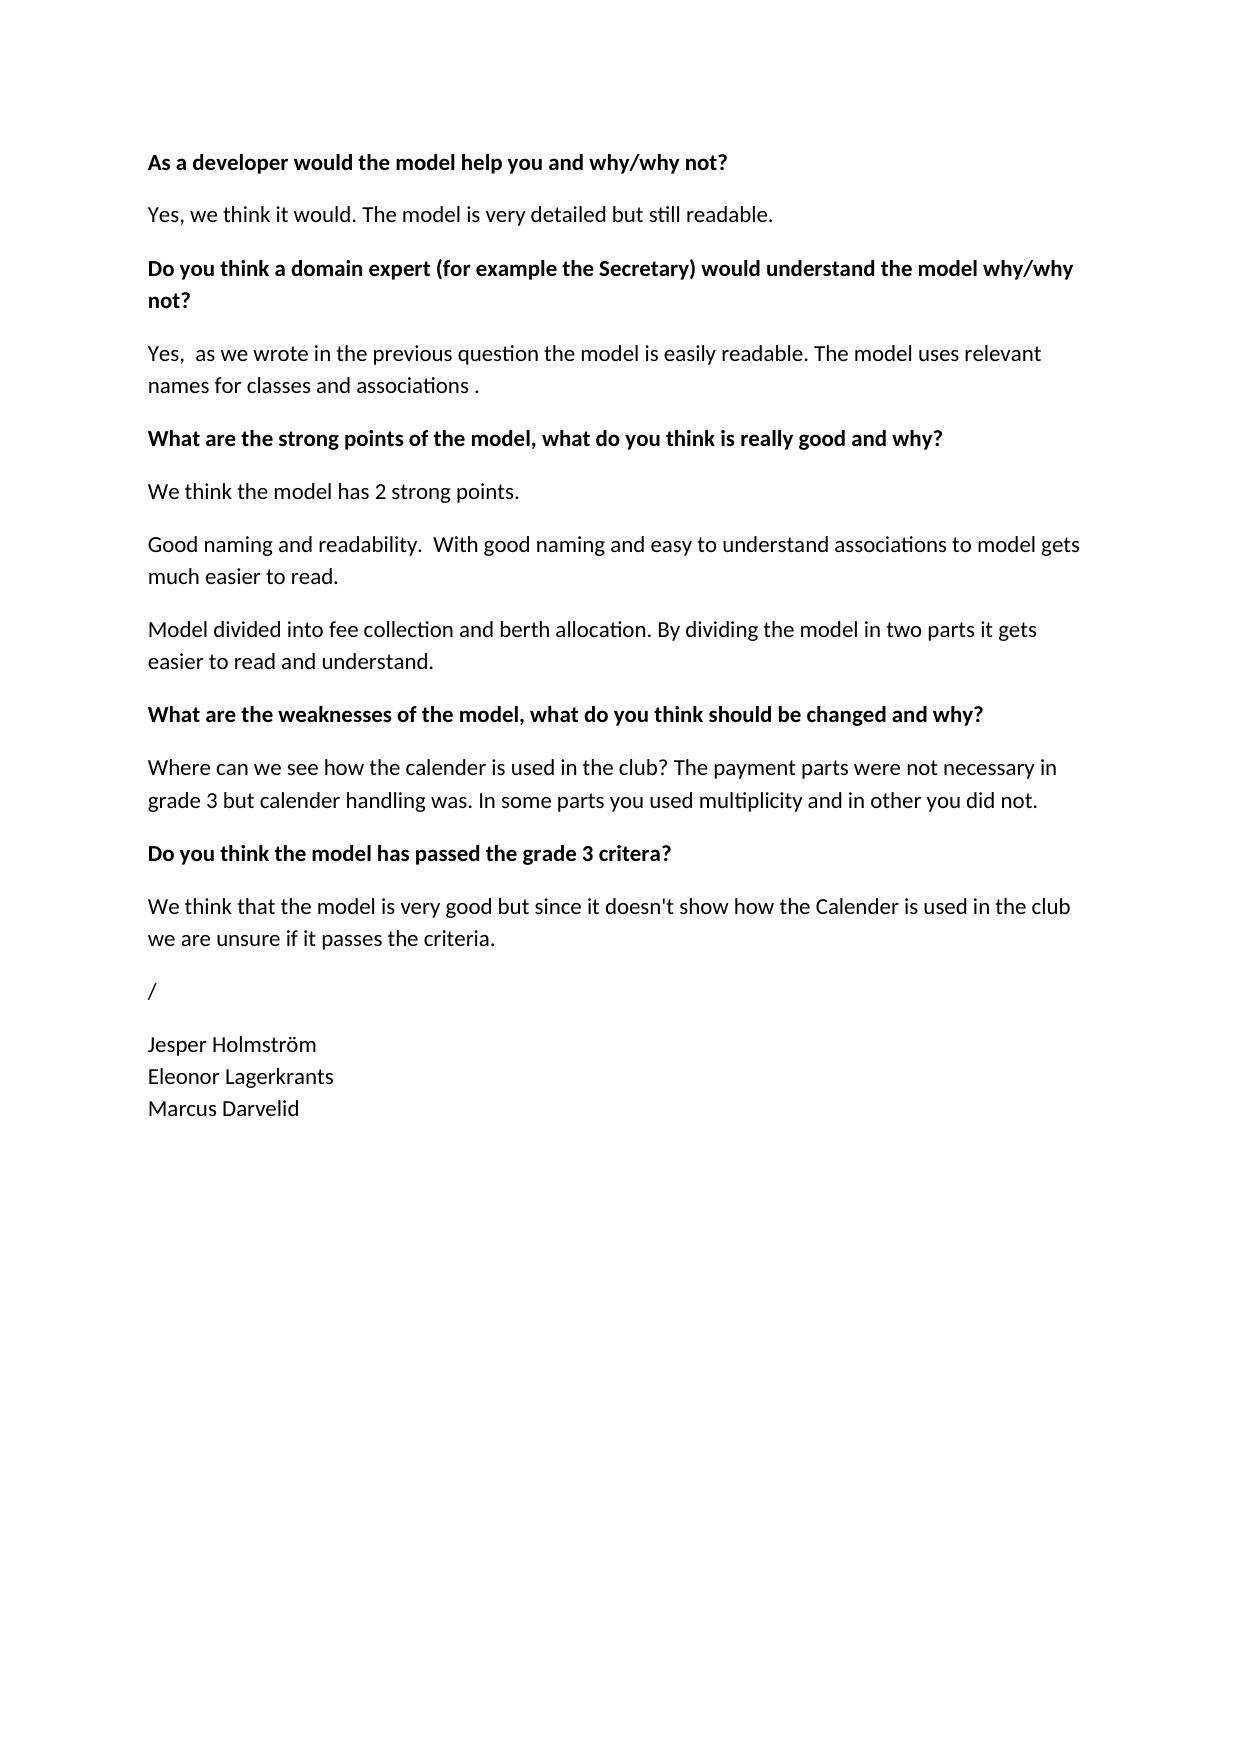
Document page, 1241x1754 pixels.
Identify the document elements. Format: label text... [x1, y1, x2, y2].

text Yes, we think it would. The model is very detailed but still readable. [148, 201, 1093, 229]
text Jesper Holmström Eleonor Lagerkrants Marcus Darvelid [148, 1030, 1093, 1122]
text Model divided into fee collection and berth allocation. By dividing the model in two parts it gets easier to read and understand. [148, 615, 1093, 676]
text What are the weaknesses of the model, what do you think should be changed and why? [148, 701, 1093, 728]
text Do you think a domain expert (for example the Secretary) would understand the model why/why not? [148, 254, 1093, 314]
text What are the strong points of the model, what do you think is really good and why? [148, 424, 1093, 452]
text Where can we see how the calender is used in the club? The payment parts were not necessary in grade 3 but calender handling was. In some parts you used multiplicity and in other you did not. [148, 753, 1093, 814]
text Good naming and readability. With good naming and easy to understand associations to model gets much easier to read. [148, 530, 1093, 590]
text We think the model has 2 strong points. [148, 477, 1093, 505]
text We think that the model is very good but since it doesn't show how the Calender is used in the club we are unsure if it passes the criteria. [148, 892, 1093, 952]
text As a developer would the model help you and why/why not? [148, 148, 1093, 176]
text Yes, as we wrote in the previous question the model is easily readable. The model uses relevant names for classes and associations . [148, 339, 1093, 399]
text / [148, 977, 1093, 1005]
text Do you think the model has passed the grade 3 critera? [148, 839, 1093, 867]
